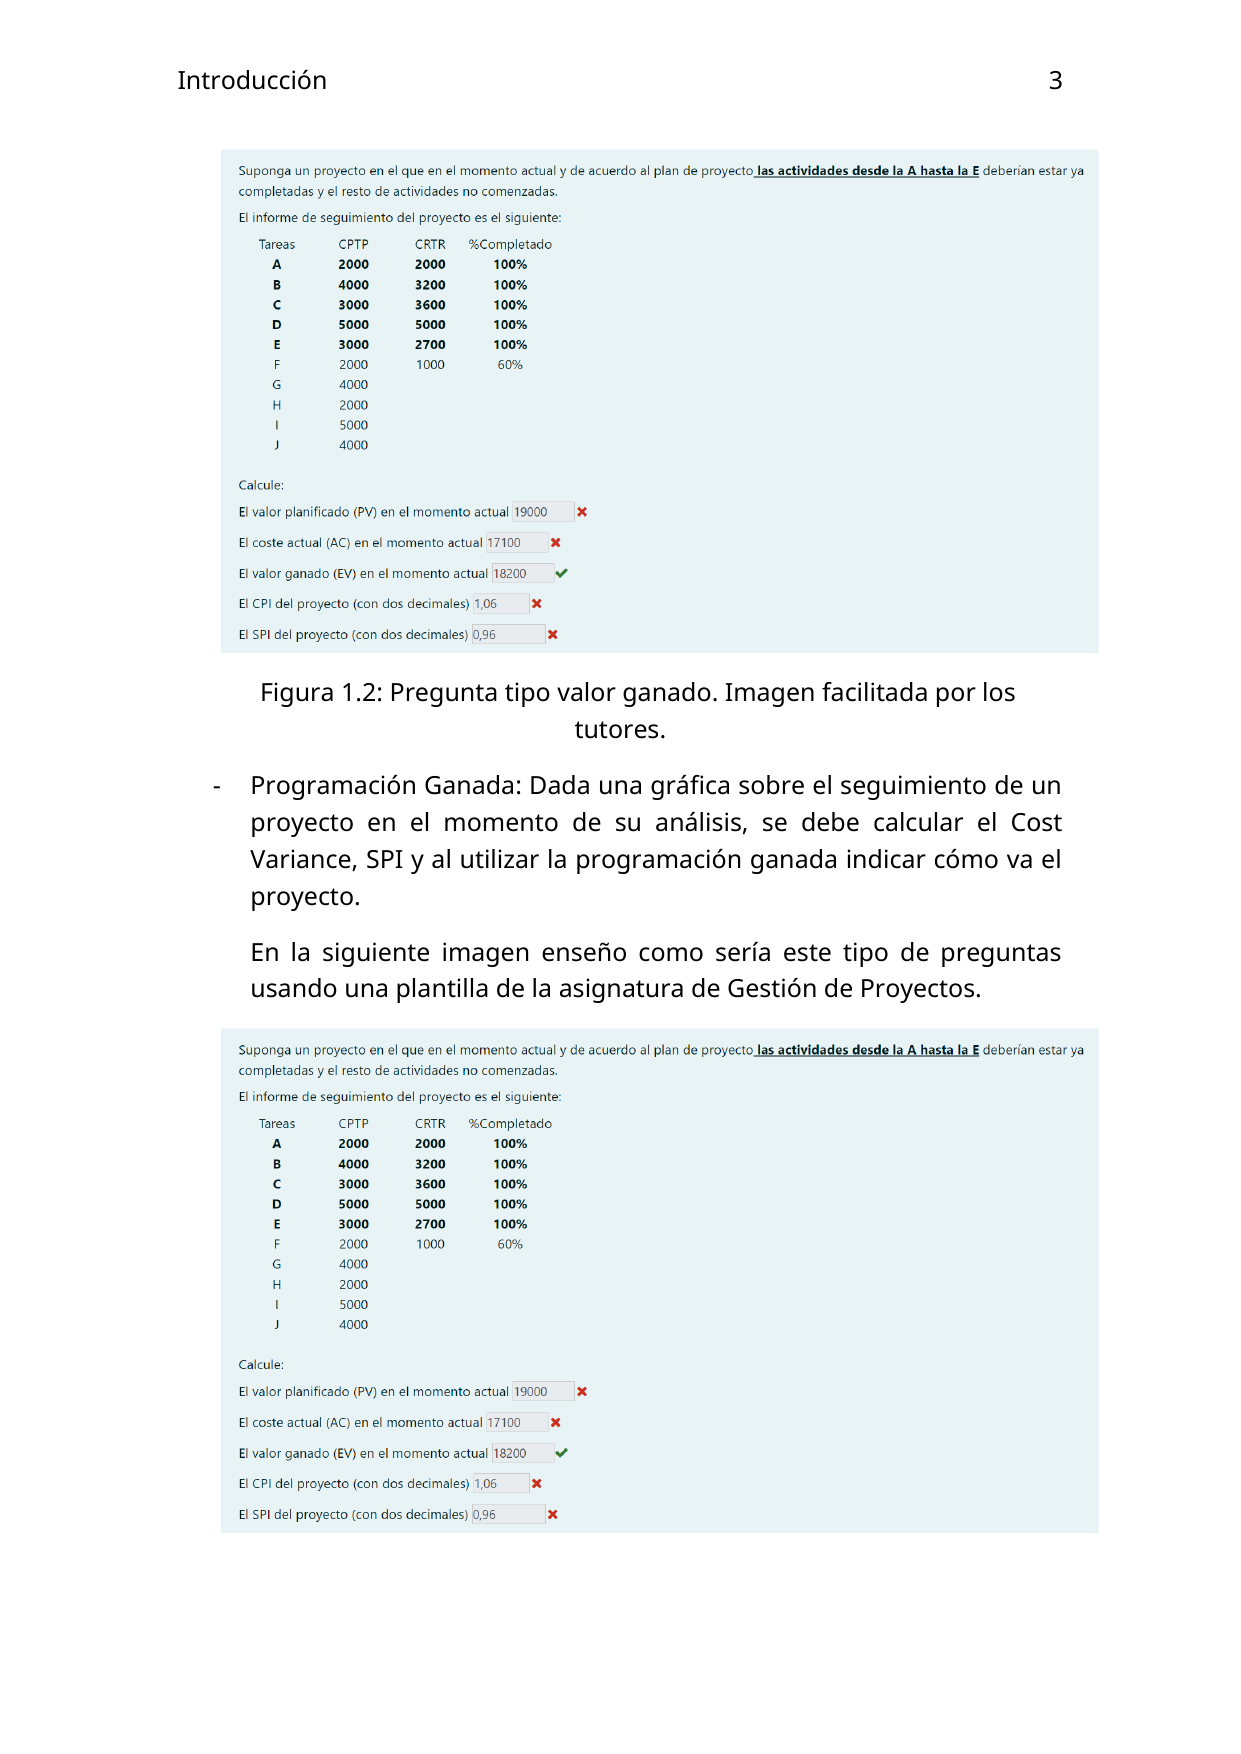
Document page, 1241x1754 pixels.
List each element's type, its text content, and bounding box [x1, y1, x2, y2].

picture [212, 1027, 1099, 1533]
text Figura 1.2: Pregunta tipo valor ganado. Imagen facilitada por los tutores. [177, 675, 1063, 746]
picture [212, 147, 1099, 653]
list Programación Ganada: Dada una gráfica sobre el seguimiento de un proyecto en el momento de su análisis, se debe calcular el Cost Variance, SPI y al utilizar la programación ganada indicar cómo va el proyecto. [213, 768, 1063, 912]
text En la siguiente imagen enseño como sería este tipo de preguntas usando una plantilla de la asignatura de Gestión de Proyectos. [250, 934, 1063, 1005]
